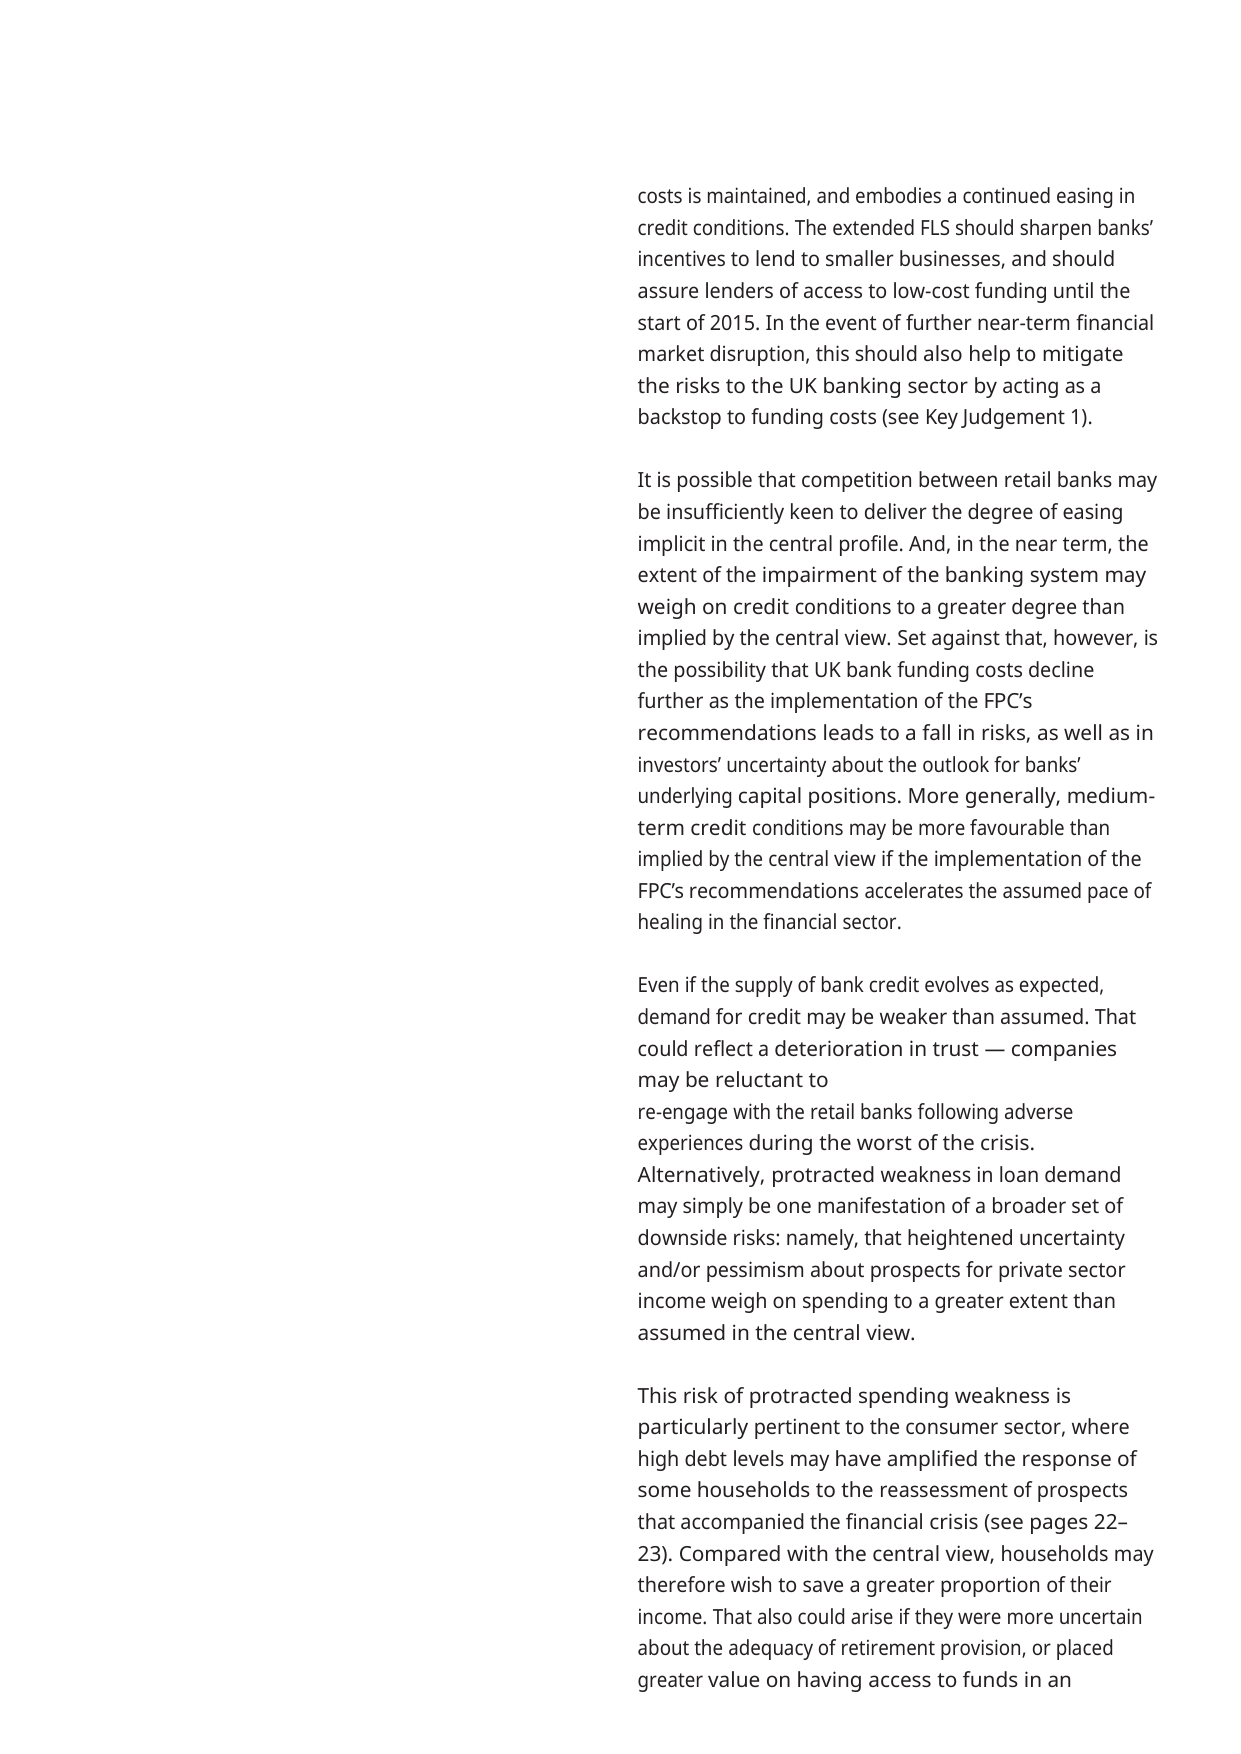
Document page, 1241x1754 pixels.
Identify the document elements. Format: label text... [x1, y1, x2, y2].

text re-engage with the retail banks following adverse experiences during the worst of the crisis. Alternatively, protracted weakness in loan demand may simply be one manifestation of a broader set of downside risks: namely, that heightened uncertainty and/or pessimism about prospects for private sector income weigh on spending to a greater extent than assumed in the central view. [637, 1097, 1151, 1346]
text It is possible that competition between retail banks may be insufficiently keen to deliver the degree of easing implicit in the central profile. And, in the near term, the extent of the impairment of the banking system may weigh on credit conditions to a greater degree than implied by the central view. Set against that, however, is the possibility that UK bank funding costs decline further as the implementation of the FPC’s recommendations leads to a fall in risks, as well as in investors’ uncertainty about the outlook for banks’ underlying capital positions. More generally, medium-term credit conditions may be more favourable than implied by the central view if the implementation of the FPC’s recommendations accelerates the assumed pace of healing in the financial sector. [637, 466, 1158, 936]
text costs is maintained, and embodies a continued easing in credit conditions. The extended FLS should sharpen banks’ incentives to lend to smaller businesses, and should assure lenders of access to low-cost funding until the start of 2015. In the event of further near-term financial market disruption, this should also help to mitigate the risks to the UK banking sector by acting as a backstop to funding costs (see Key Judgement 1). [637, 181, 1157, 431]
text Even if the supply of bank credit evolves as expected, demand for credit may be weaker than assumed. That could reflect a deterioration in trust — companies may be reluctant to [637, 971, 1157, 1094]
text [637, 1381, 1157, 1693]
